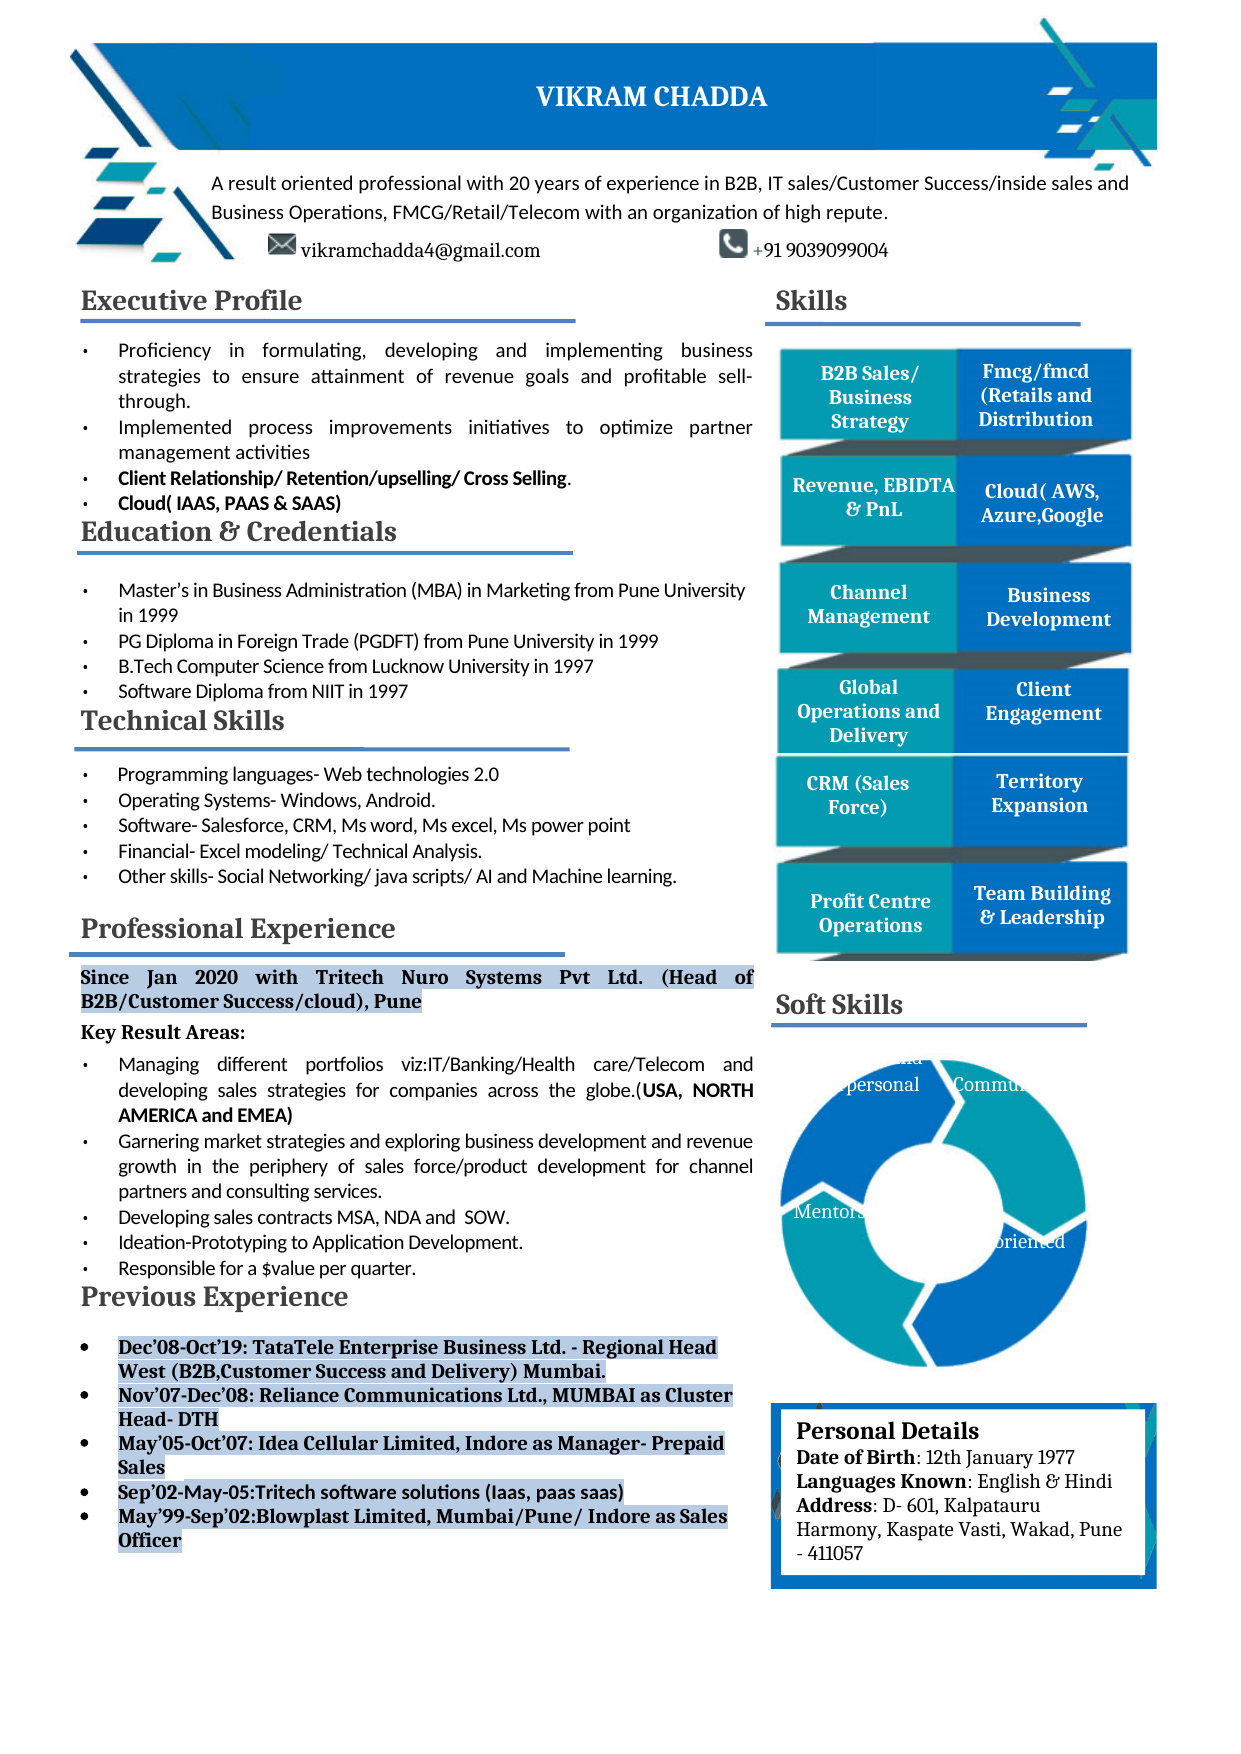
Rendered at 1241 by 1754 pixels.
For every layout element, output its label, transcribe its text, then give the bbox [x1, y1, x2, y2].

picture [69, 15, 1157, 284]
picture [770, 1403, 1157, 1589]
table_cell Executive Profile Proficiency in formulating, developing and implementing business strategies to ensure attainment of revenue goals and profitable sell-through. Implemented process improvements initiatives to optimize partner management activities Client Relationship/ Retention/upselling/ Cross Selling. Cloud( IAAS, PAAS & SAAS) Education & Credentials Master’s in Business Administration (MBA) in Marketing from Pune University in 1999 PG Diploma in Foreign Trade (PGDFT) from Pune University in 1999 B.Tech Computer Science from Lucknow University in 1997 Software Diploma from NIIT in 1997 Technical Skills Programming languages- Web technologies 2.0 Operating Systems- Windows, Android. Software- Salesforce, CRM, Ms word, Ms excel, Ms power point Financial- Excel modeling/ Technical Analysis. Other skills- Social Networking/ java scripts/ AI and Machine learning. Professional Experience Since Jan 2020 with Tritech Nuro Systems Pvt Ltd. (Head of B2B/Customer Success/cloud), Pune Key Result Areas: Managing different portfolios viz:IT/Banking/Health care/Telecom and developing sales strategies for companies across the globe.(USA, NORTH AMERICA and EMEA) Garnering market strategies and exploring business development and revenue growth in the periphery of sales force/product development for channel partners and consulting services. Developing sales contracts MSA, NDA and SOW. Ideation-Prototyping to Application Development. Responsible for a $value per quarter. Previous Experience Dec’08-Oct’19: TataTele Enterprise Business Ltd. - Regional Head West (B2B,Customer Success and Delivery) Mumbai. Nov’07-Dec’08: Reliance Communications Ltd., MUMBAI as Cluster Head- DTH May’05-Oct’07: Idea Cellular Limited, Indore as Manager- Prepaid Sales Sep’02-May-05:Tritech software solutions (Iaas, paas saas) May’99-Sep’02:Blowplast Limited, Mumbai/Pune/ Indore as Sales Officer [69, 284, 765, 1622]
picture [776, 1053, 1091, 1375]
picture [772, 345, 1136, 961]
picture [1127, 1403, 1138, 1409]
table_cell Skills Soft Skills [765, 284, 1157, 1622]
